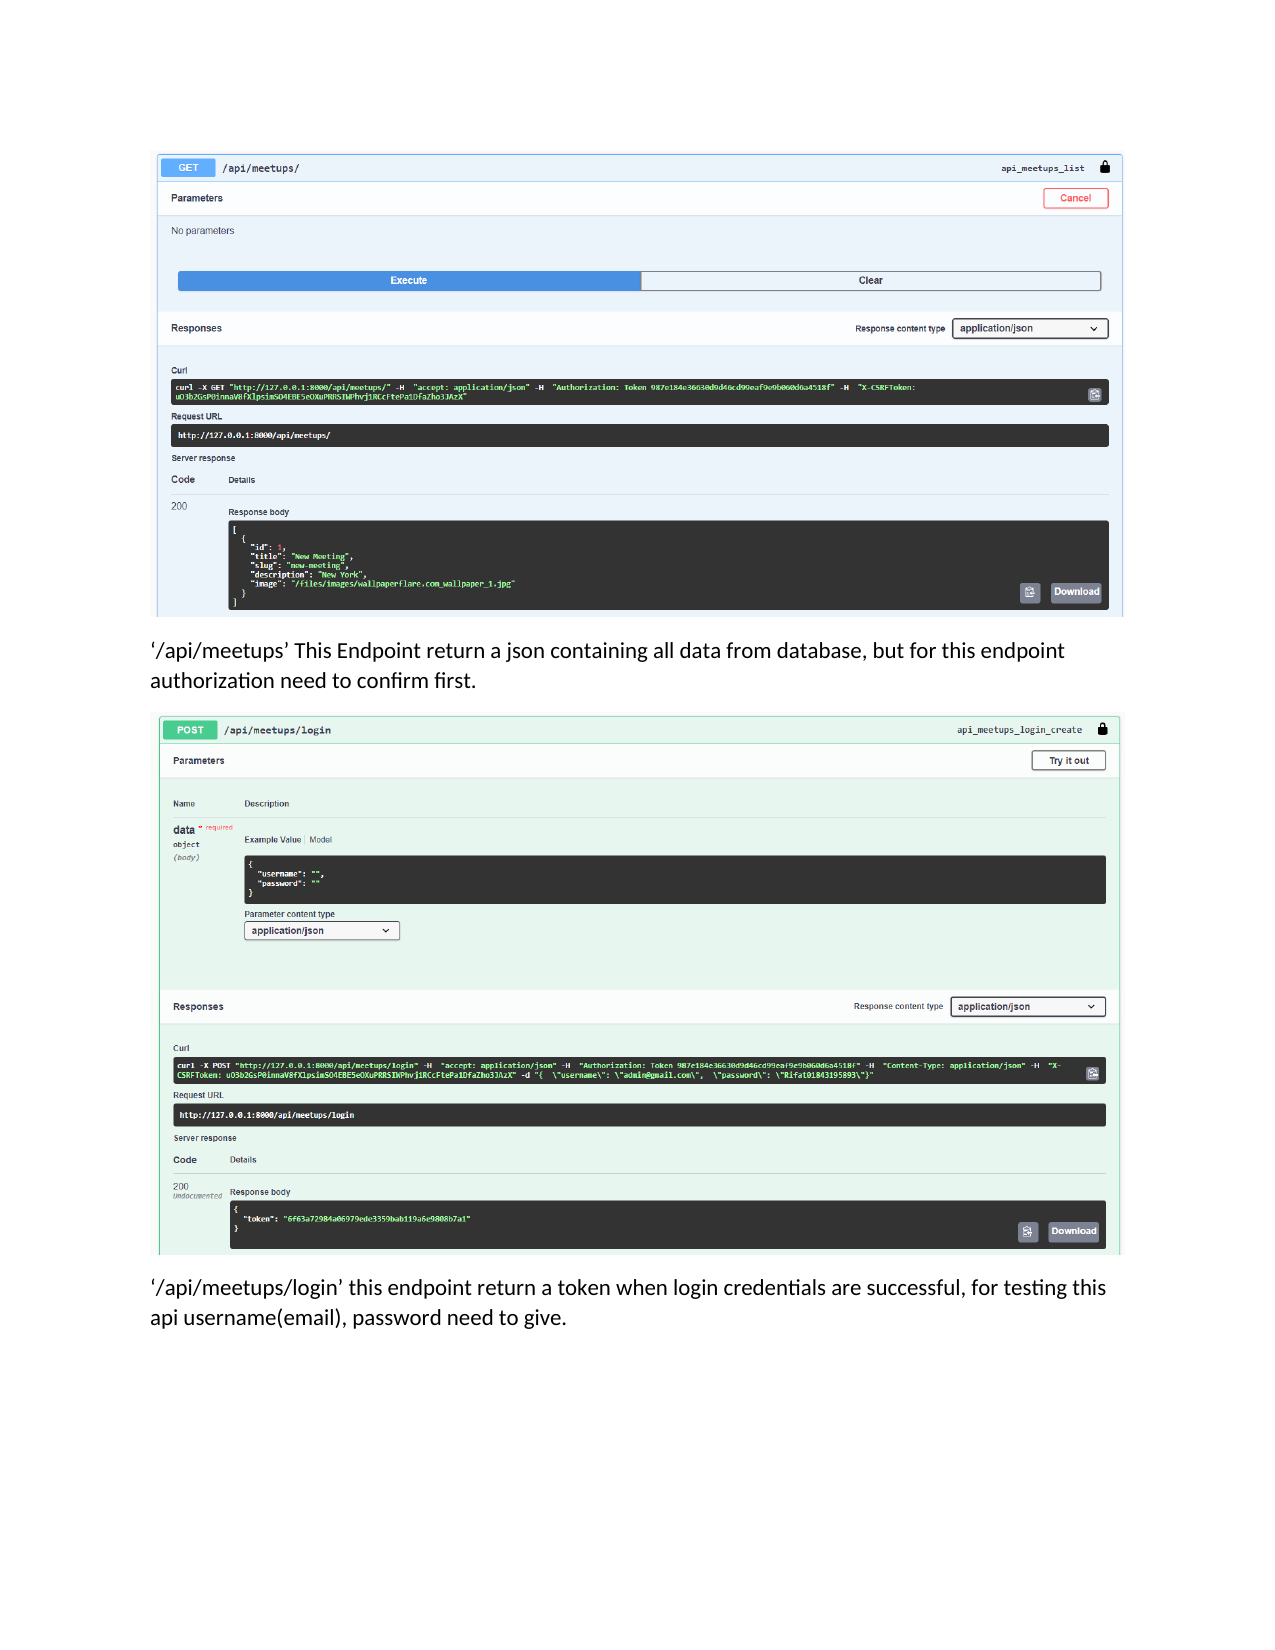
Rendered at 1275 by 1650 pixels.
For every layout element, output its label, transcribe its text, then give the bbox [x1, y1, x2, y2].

text ‘/api/meetups’ This Endpoint return a json containing all data from database, but for this endpoint authorization need to confirm first. [150, 636, 1125, 694]
picture [150, 150, 1125, 617]
text ‘/api/meetups/login’ this endpoint return a token when login credentials are successful, for testing this api username(email), password need to give. [150, 1273, 1125, 1332]
picture [150, 712, 1125, 1255]
